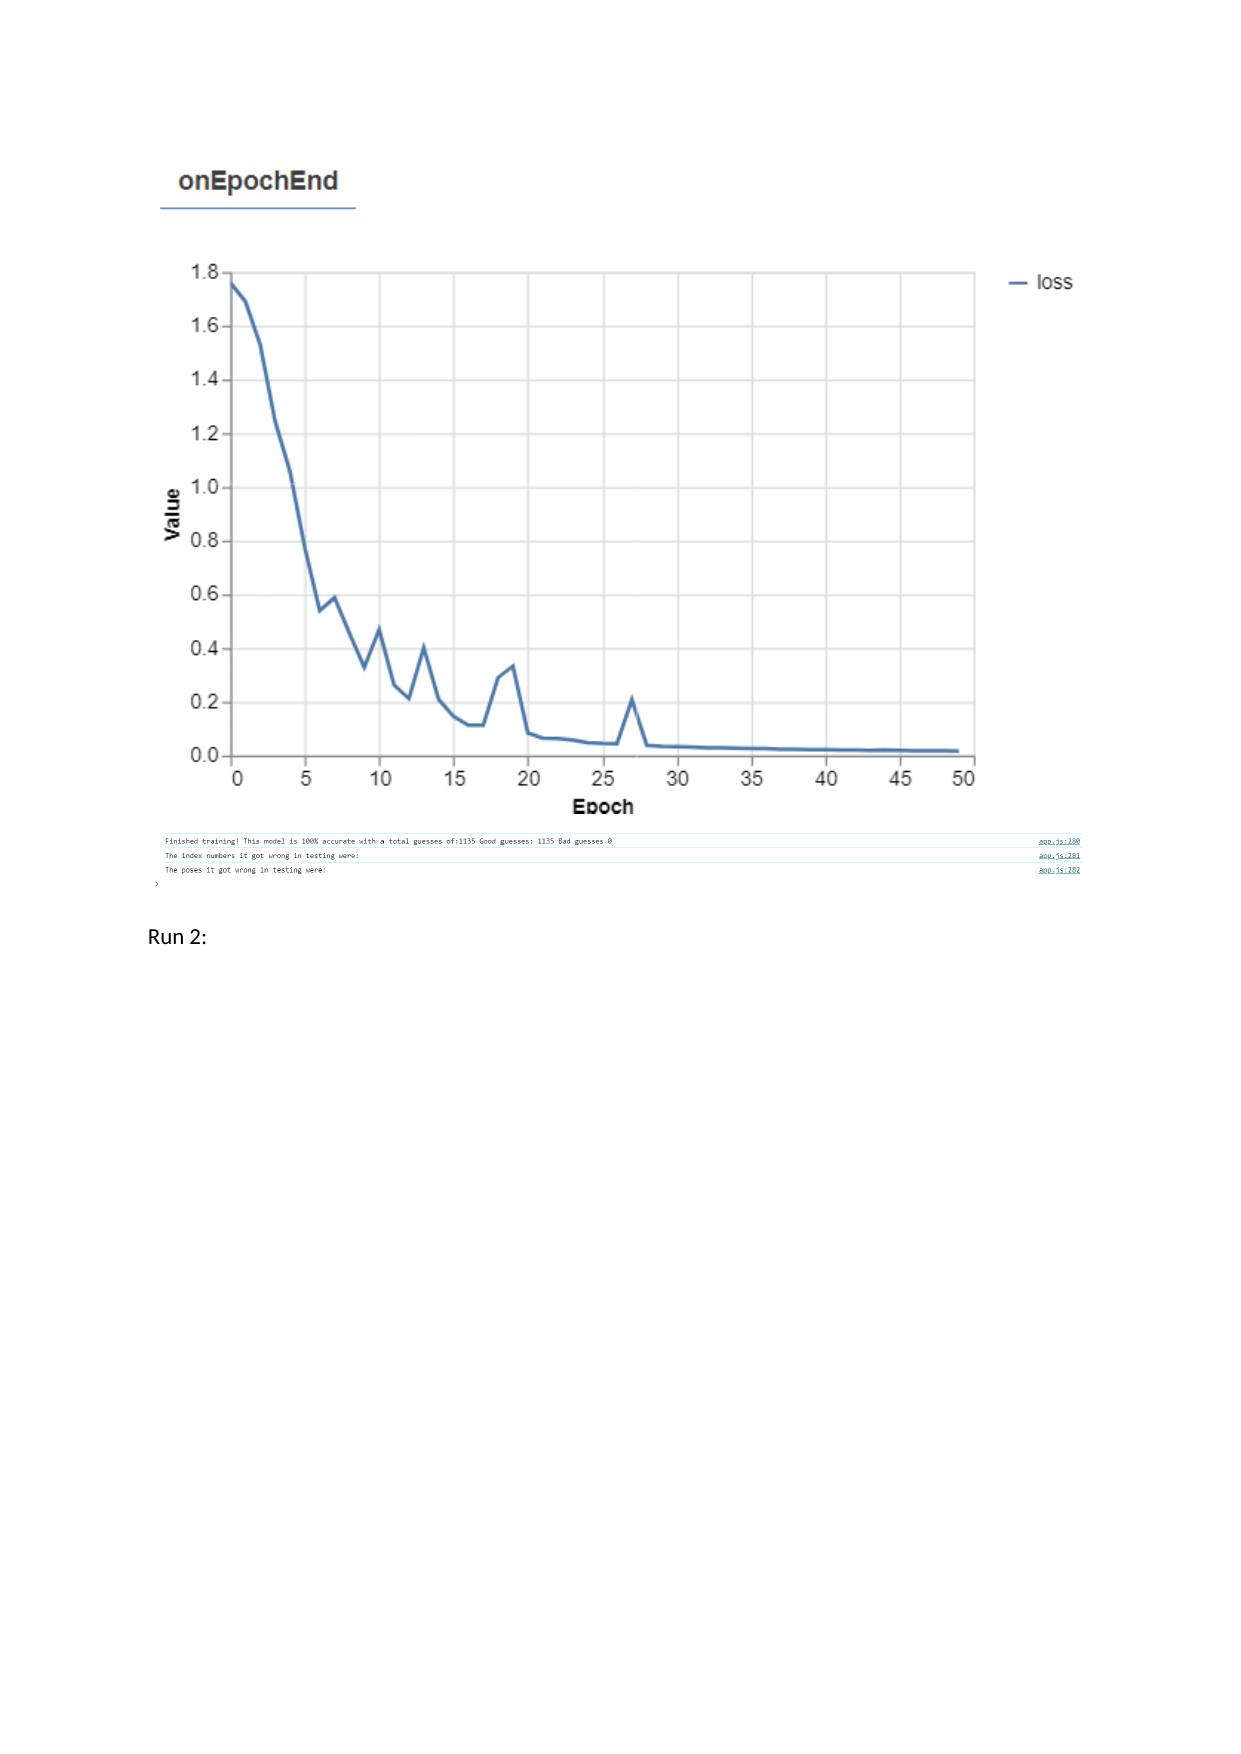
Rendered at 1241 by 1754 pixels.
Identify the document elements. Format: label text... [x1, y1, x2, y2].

text Run 2: [148, 890, 1093, 950]
picture [147, 832, 1093, 890]
picture [147, 147, 1093, 814]
